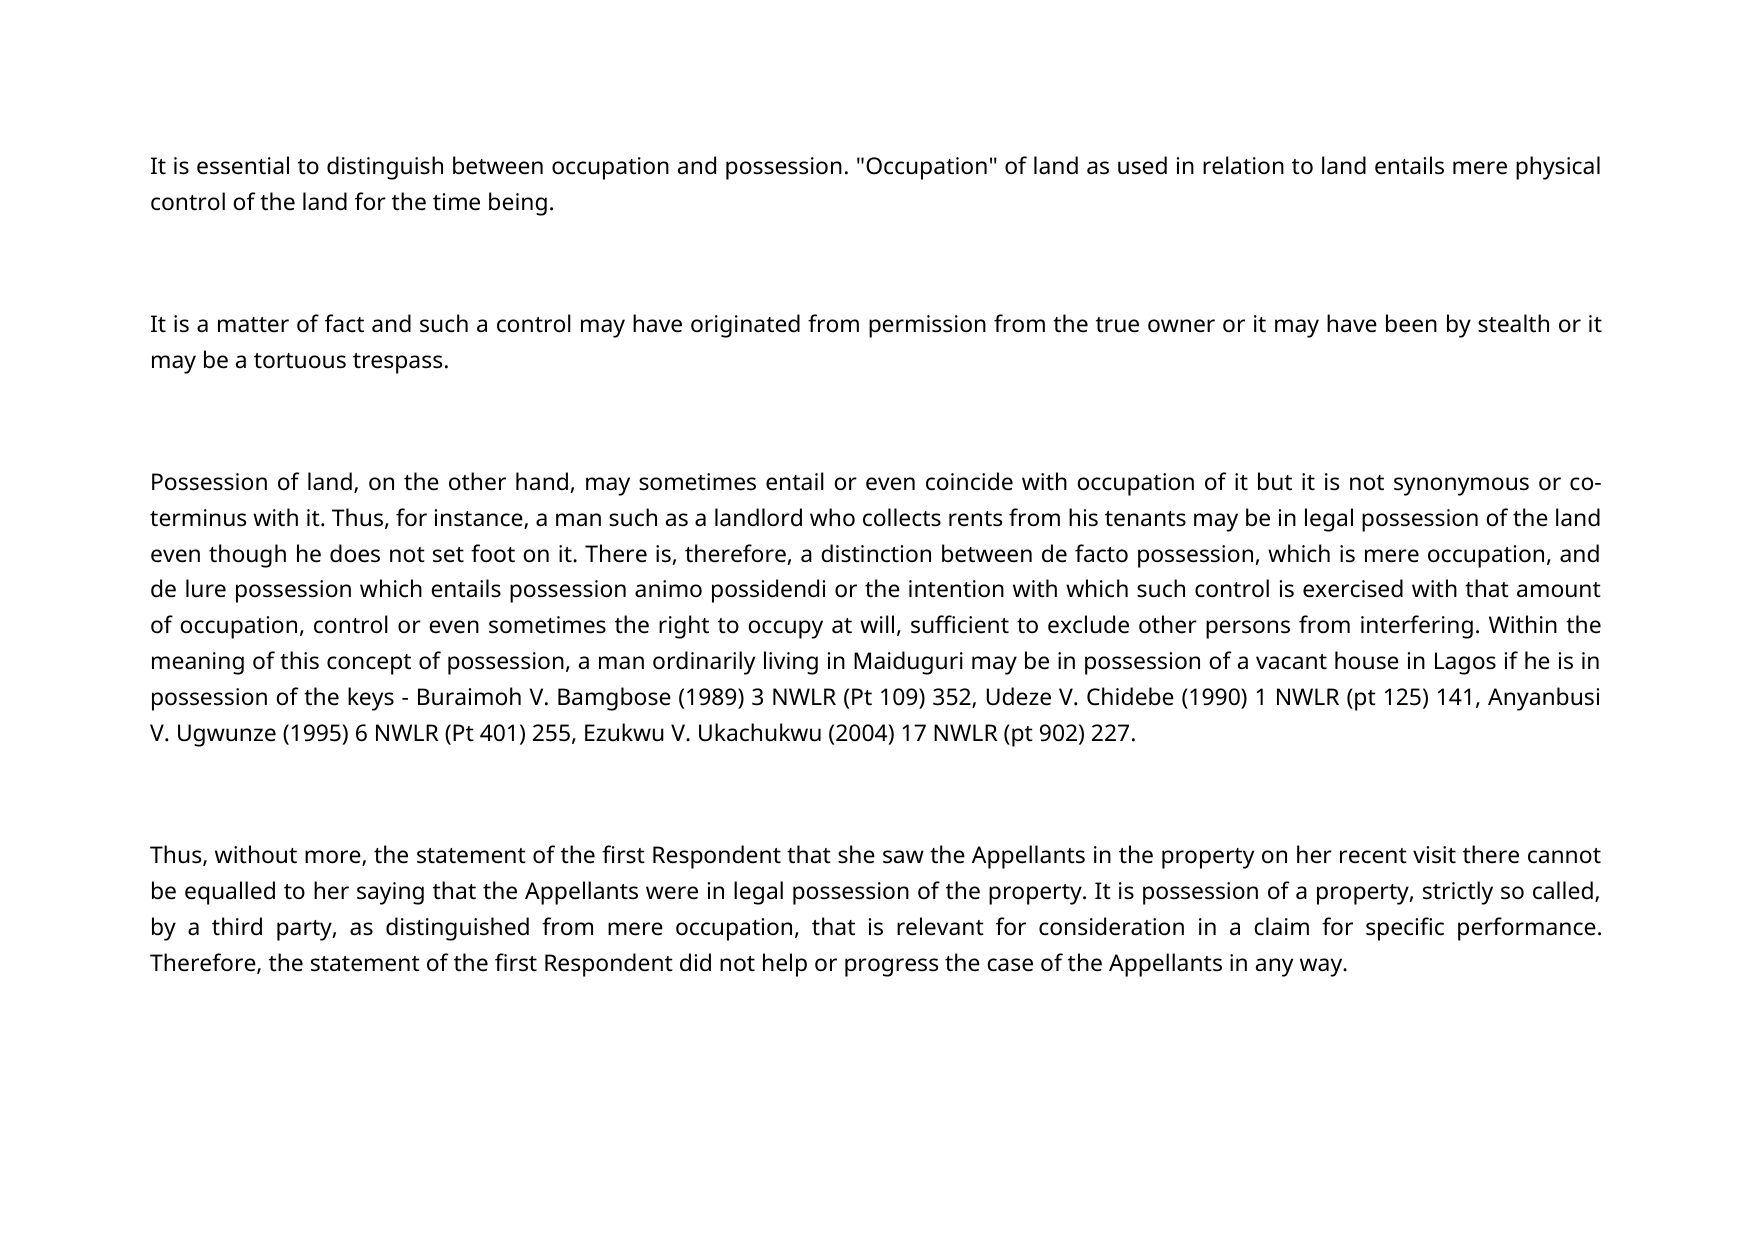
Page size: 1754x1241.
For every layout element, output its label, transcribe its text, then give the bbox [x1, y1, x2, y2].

text It is a matter of fact and such a control may have originated from permission from the true owner or it may have been by stealth or it may be a tortuous trespass. [150, 308, 1604, 375]
text Thus, without more, the statement of the first Respondent that she saw the Appellants in the property on her recent visit there cannot be equalled to her saying that the Appellants were in legal possession of the property. It is possession of a property, strictly so called, by a third party, as distinguished from mere occupation, that is relevant for consideration in a claim for specific performance. Therefore, the statement of the first Respondent did not help or progress the case of the Appellants in any way. [150, 839, 1604, 978]
text Possession of land, on the other hand, may sometimes entail or even coincide with occupation of it but it is not synonymous or co-terminus with it. Thus, for instance, a man such as a landlord who collects rents from his tenants may be in legal possession of the land even though he does not set foot on it. There is, therefore, a distinction between de facto possession, which is mere occupation, and de lure possession which entails possession animo possidendi or the intention with which such control is exercised with that amount of occupation, control or even sometimes the right to occupy at will, sufficient to exclude other persons from interfering. Within the meaning of this concept of possession, a man ordinarily living in Maiduguri may be in possession of a vacant house in Lagos if he is in possession of the keys - Buraimoh V. Bamgbose (1989) 3 NWLR (Pt 109) 352, Udeze V. Chidebe (1990) 1 NWLR (pt 125) 141, Anyanbusi V. Ugwunze (1995) 6 NWLR (Pt 401) 255, Ezukwu V. Ukachukwu (2004) 17 NWLR (pt 902) 227. [150, 466, 1604, 748]
text It is essential to distinguish between occupation and possession. "Occupation" of land as used in relation to land entails mere physical control of the land for the time being. [150, 150, 1604, 217]
